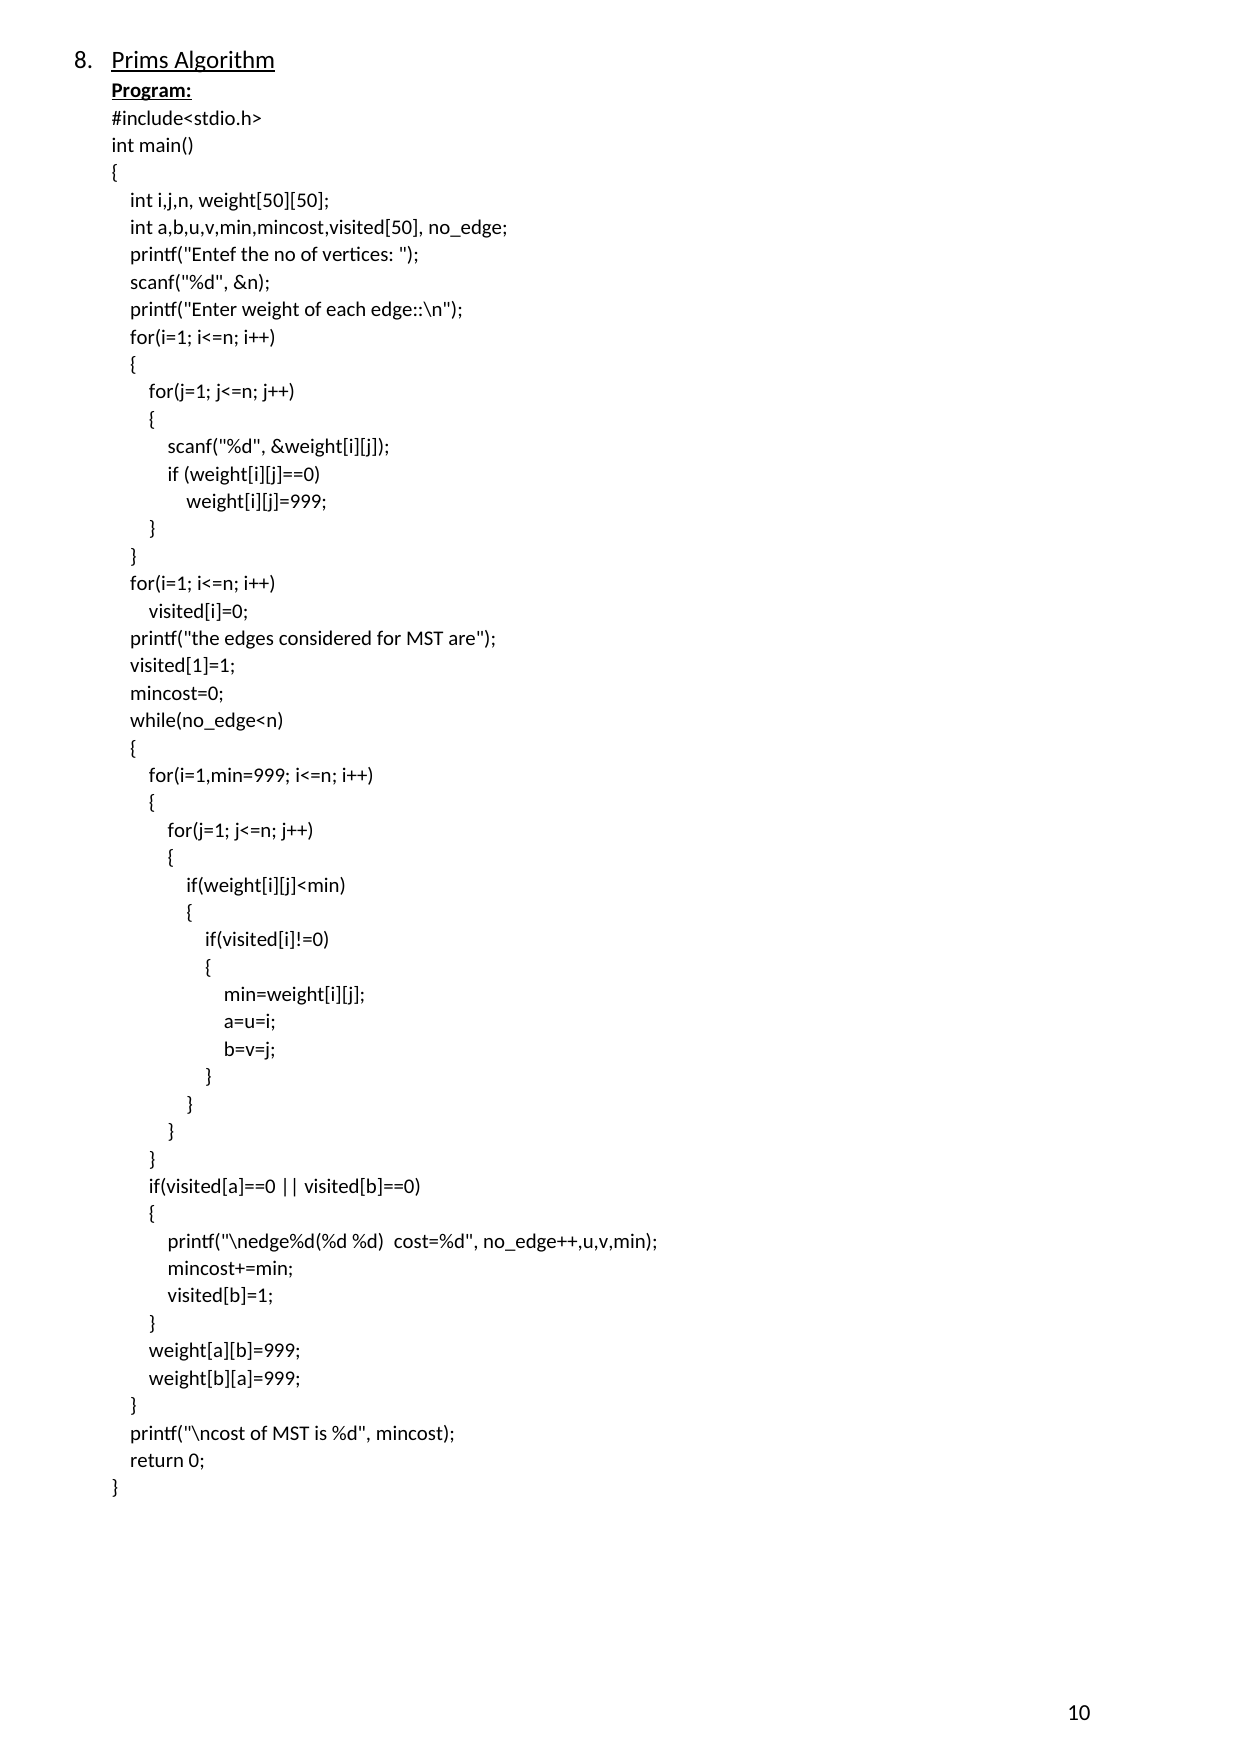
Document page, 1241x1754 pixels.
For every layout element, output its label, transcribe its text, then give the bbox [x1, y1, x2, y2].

list } [111, 1091, 1090, 1116]
list { [111, 159, 1090, 185]
list a=u=i; [111, 1009, 1090, 1034]
list weight[b][a]=999; [111, 1365, 1090, 1390]
list for(i=1; i<=n; i++) [111, 570, 1090, 596]
list mincost=0; [111, 680, 1090, 705]
list } [111, 1063, 1090, 1089]
list weight[a][b]=999; [111, 1337, 1090, 1363]
list { [111, 789, 1090, 815]
list { [111, 1201, 1090, 1226]
list } [111, 1310, 1090, 1336]
list } [111, 1118, 1090, 1144]
list { [111, 899, 1090, 924]
list { [111, 406, 1090, 431]
list } [111, 1146, 1090, 1171]
list b=v=j; [111, 1036, 1090, 1062]
list mincost+=min; [111, 1255, 1090, 1281]
list int a,b,u,v,min,mincost,visited[50], no_edge; [111, 214, 1090, 240]
list { [111, 954, 1090, 979]
list visited[i]=0; [111, 598, 1090, 623]
list for(i=1,min=999; i<=n; i++) [111, 762, 1090, 788]
list if(visited[i]!=0) [111, 927, 1090, 952]
list while(no_edge<n) [111, 707, 1090, 733]
list printf("Enter weight of each edge::\n"); [111, 296, 1090, 322]
list for(j=1; j<=n; j++) [111, 379, 1090, 404]
list int main() [111, 132, 1090, 157]
list visited[b]=1; [111, 1283, 1090, 1308]
list scanf("%d", &weight[i][j]); [111, 433, 1090, 459]
list int i,j,n, weight[50][50]; [111, 187, 1090, 212]
list weight[i][j]=999; [111, 488, 1090, 514]
list } [111, 1474, 1090, 1500]
list { [111, 735, 1090, 760]
list if (weight[i][j]==0) [111, 461, 1090, 486]
list printf("the edges considered for MST are"); [111, 625, 1090, 651]
list } [111, 543, 1090, 568]
list printf("\nedge%d(%d %d) cost=%d", no_edge++,u,v,min); [111, 1228, 1090, 1253]
list } [111, 516, 1090, 541]
list } [111, 1392, 1090, 1418]
list min=weight[i][j]; [111, 981, 1090, 1007]
list for(j=1; j<=n; j++) [111, 817, 1090, 842]
list for(i=1; i<=n; i++) [111, 324, 1090, 349]
list printf("Entef the no of vertices: "); [111, 242, 1090, 267]
list if(weight[i][j]<min) [111, 872, 1090, 897]
list printf("\ncost of MST is %d", mincost); [111, 1420, 1090, 1445]
list { [111, 351, 1090, 377]
list Prims Algorithm [74, 44, 1090, 75]
list #include<stdio.h> [111, 105, 1090, 130]
list scanf("%d", &n); [111, 269, 1090, 294]
list return 0; [111, 1447, 1090, 1472]
list Program: [111, 77, 1090, 103]
list if(visited[a]==0 || visited[b]==0) [111, 1173, 1090, 1198]
list { [111, 844, 1090, 870]
list visited[1]=1; [111, 653, 1090, 678]
